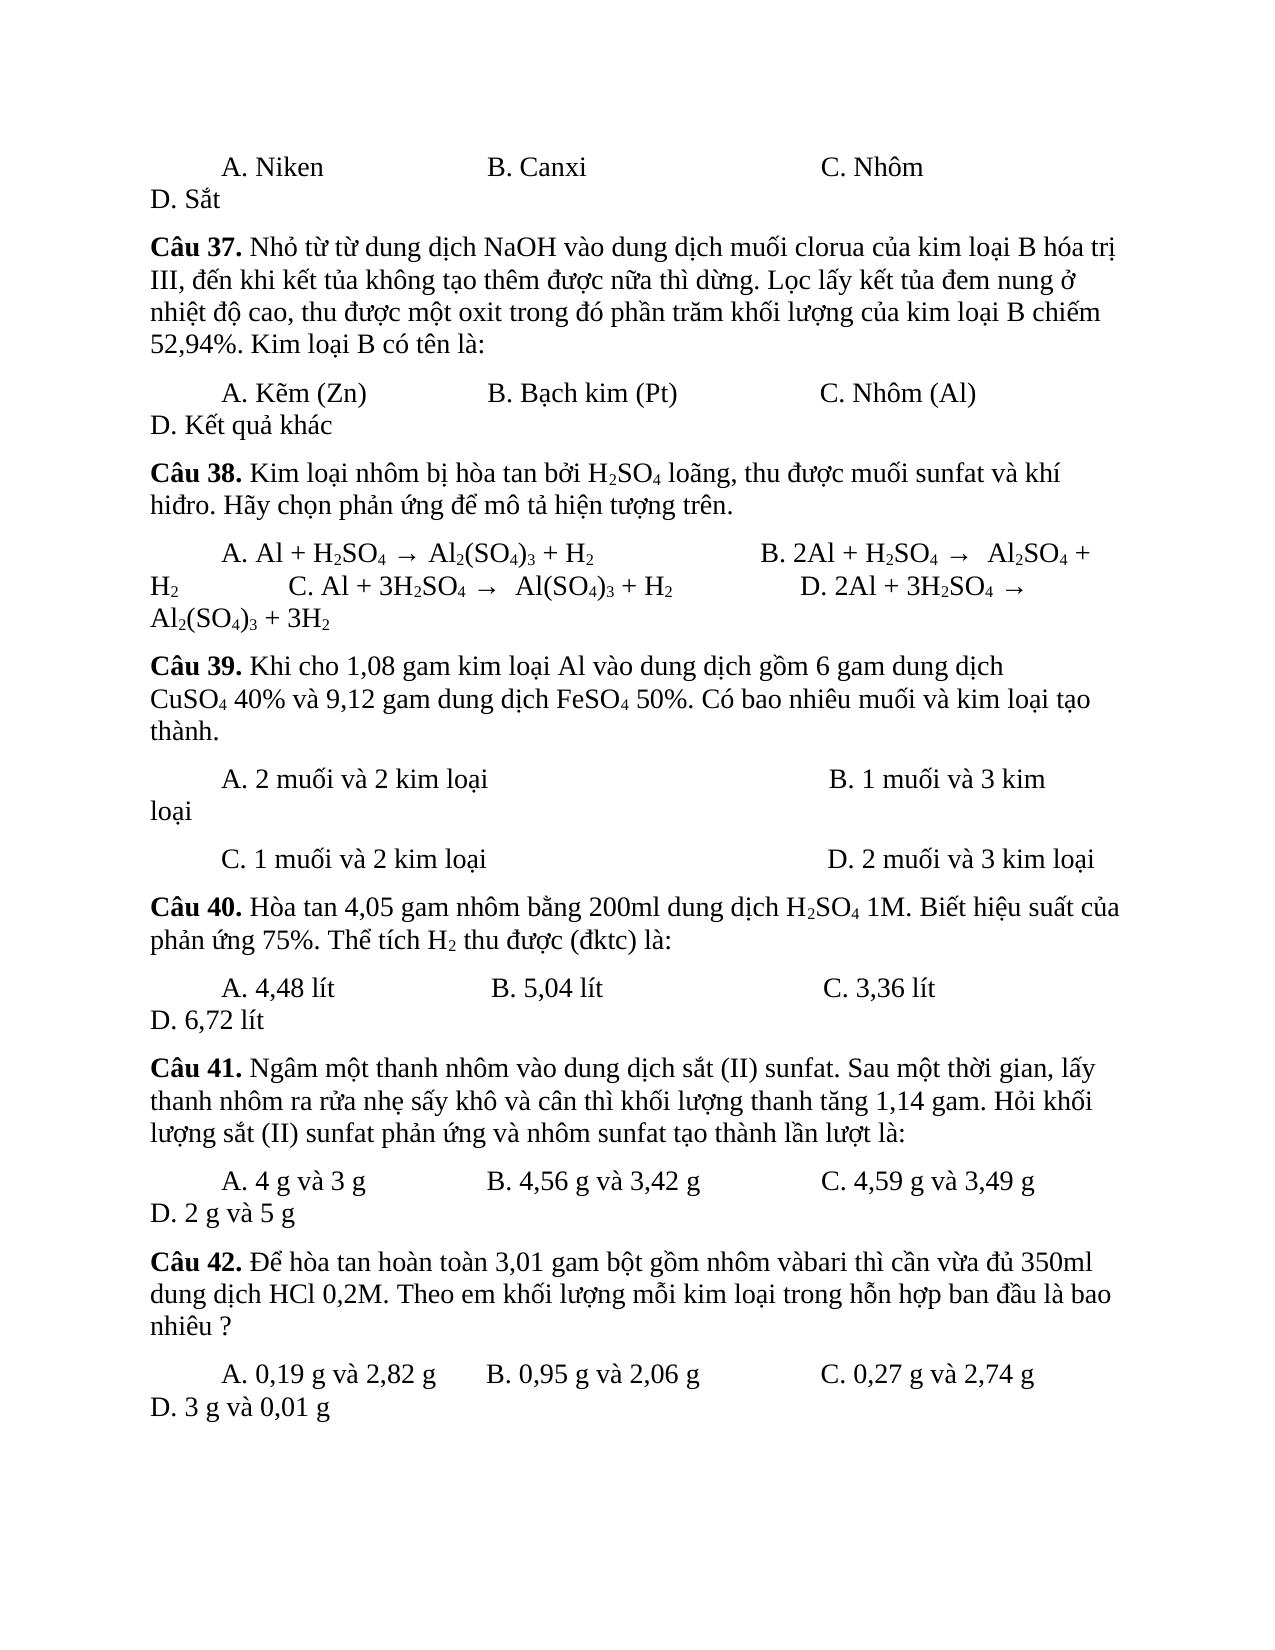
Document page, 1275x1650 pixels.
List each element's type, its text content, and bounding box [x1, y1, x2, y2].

text A. 4 g và 3 g B. 4,56 g và 3,42 g C. 4,59 g và 3,49 g D. 2 g và 5 g [150, 1164, 1125, 1229]
text A. Niken B. Canxi C. Nhôm D. Sắt [150, 150, 1125, 215]
text A. Kẽm (Zn) B. Bạch kim (Pt) C. Nhôm (Al) D. Kết quả khác [150, 376, 1125, 440]
text Câu 39. Khi cho 1,08 gam kim loại Al vào dung dịch gồm 6 gam dung dịch CuSO4 40% và 9,12 gam dung dịch FeSO4 50%. Có bao nhiêu muối và kim loại tạo thành. [150, 649, 1125, 746]
text A. 0,19 g và 2,82 g B. 0,95 g và 2,06 g C. 0,27 g và 2,74 g D. 3 g và 0,01 g [150, 1357, 1125, 1422]
text Câu 42. Để hòa tan hoàn toàn 3,01 gam bột gồm nhôm vàbari thì cần vừa đủ 350ml dung dịch HCl 0,2M. Theo em khối lượng mỗi kim loại trong hỗn hợp ban đầu là bao nhiêu ? [150, 1244, 1125, 1342]
text A. Al + H2SO4 → Al2(SO4)3 + H2 B. 2Al + H2SO4 → Al2SO4 + H2 C. Al + 3H2SO4 → Al(SO4)3 + H2 D. 2Al + 3H2SO4 → Al2(SO4)3 + 3H2 [150, 536, 1125, 634]
text Câu 40. Hòa tan 4,05 gam nhôm bằng 200ml dung dịch H2SO4 1M. Biết hiệu suất của phản ứng 75%. Thể tích H2 thu được (đktc) là: [150, 891, 1125, 955]
text Câu 37. Nhỏ từ từ dung dịch NaOH vào dung dịch muối clorua của kim loại B hóa trị III, đến khi kết tủa không tạo thêm được nữa thì dừng. Lọc lấy kết tủa đem nung ở nhiệt độ cao, thu được một oxit trong đó phần trăm khối lượng của kim loại B chiếm 52,94%. Kim loại B có tên là: [150, 230, 1125, 360]
text A. 2 muối và 2 kim loại B. 1 muối và 3 kim loại [150, 762, 1125, 827]
text Câu 38. Kim loại nhôm bị hòa tan bởi H2SO4 loãng, thu được muối sunfat và khí hiđro. Hãy chọn phản ứng để mô tả hiện tượng trên. [150, 456, 1125, 521]
text A. 4,48 lít B. 5,04 lít C. 3,36 lít D. 6,72 lít [150, 971, 1125, 1036]
text Câu 41. Ngâm một thanh nhôm vào dung dịch sắt (II) sunfat. Sau một thời gian, lấy thanh nhôm ra rửa nhẹ sấy khô và cân thì khối lượng thanh tăng 1,14 gam. Hỏi khối lượng sắt (II) sunfat phản ứng và nhôm sunfat tạo thành lần lượt là: [150, 1051, 1125, 1148]
text C. 1 muối và 2 kim loại D. 2 muối và 3 kim loại [150, 842, 1125, 875]
